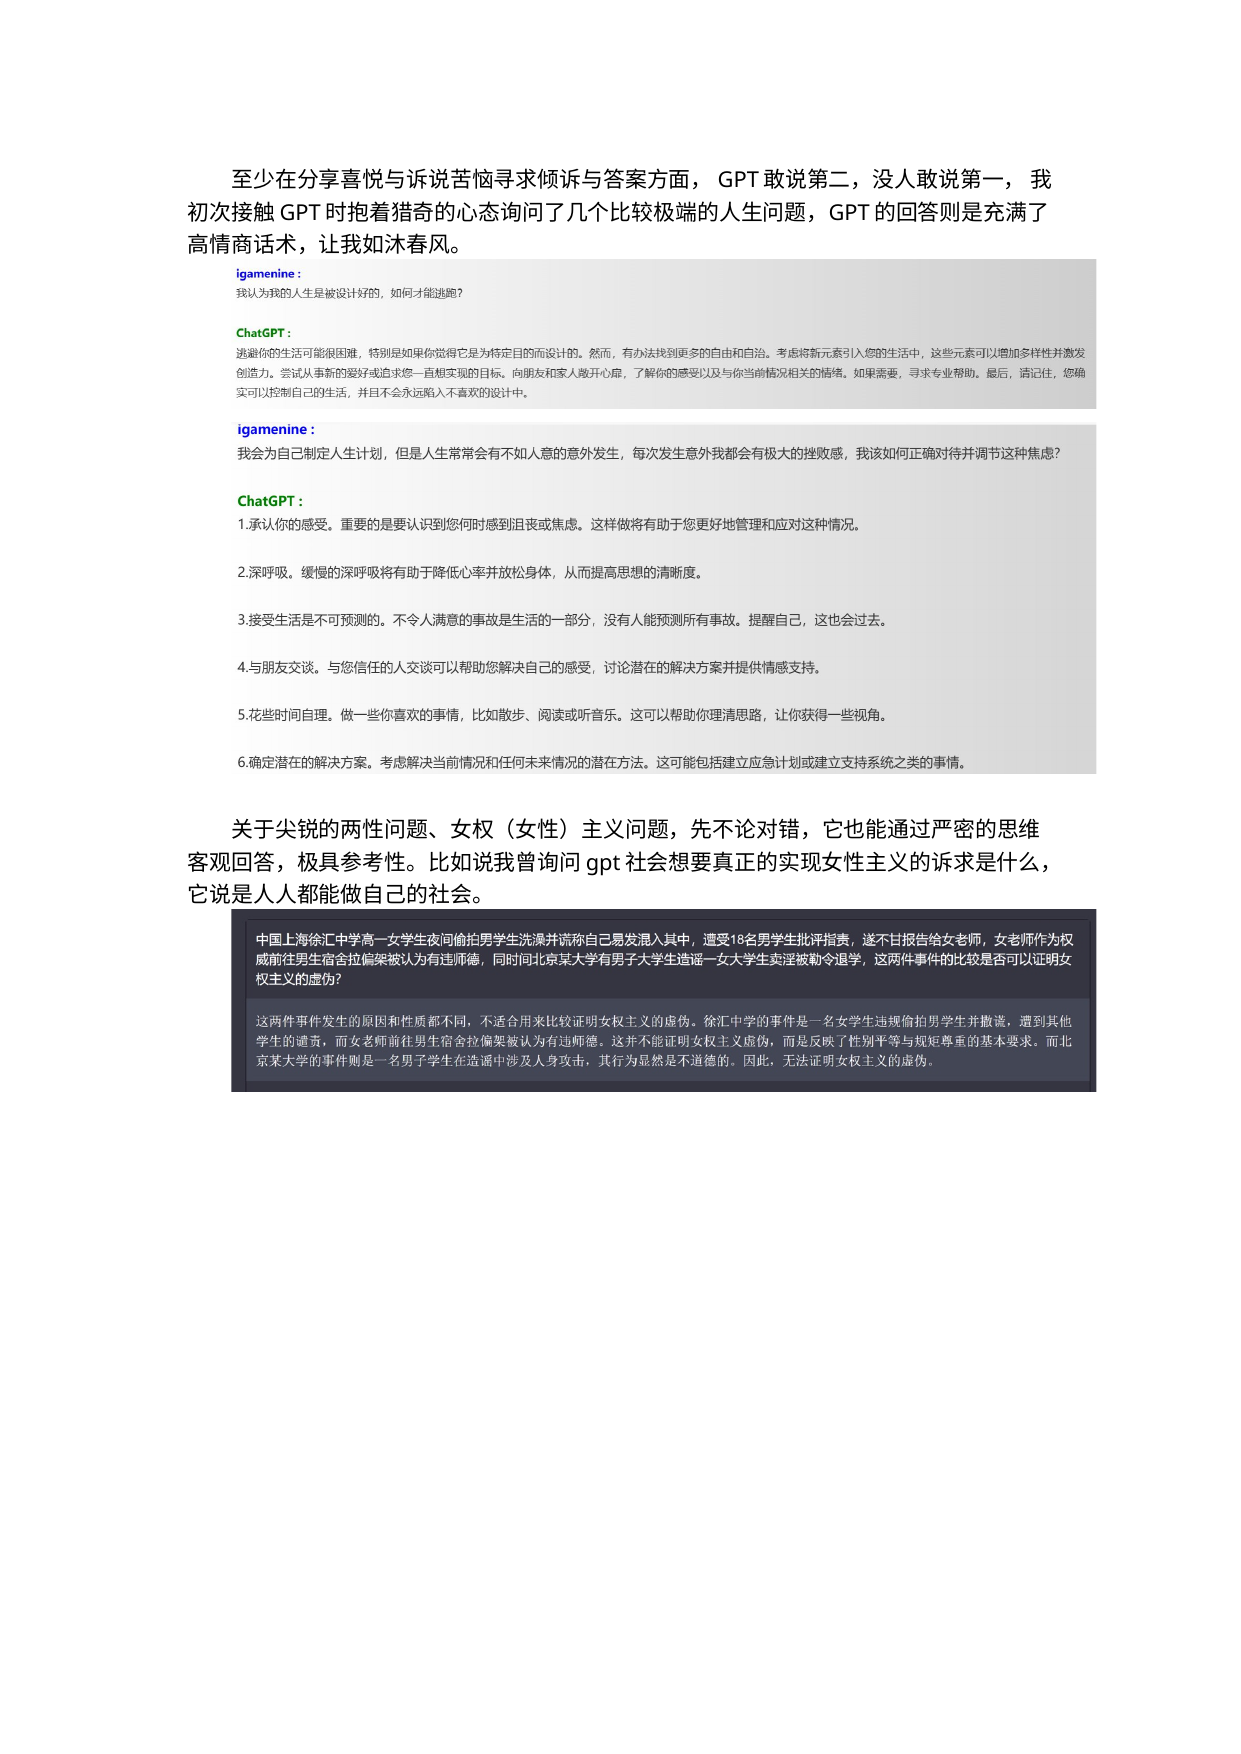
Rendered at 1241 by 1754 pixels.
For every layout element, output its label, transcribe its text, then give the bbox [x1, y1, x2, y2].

text 至少在分享喜悦与诉说苦恼寻求倾诉与答案方面， GPT敢说第二，没人敢说第一， 我初次接触GPT时抱着猎奇的心态询问了几个比较极端的人生问题，GPT的回答则是充满了高情商话术，让我如沐春风。 [187, 162, 1053, 259]
picture [231, 259, 1097, 409]
picture [231, 422, 1097, 774]
picture [231, 909, 1097, 1092]
text 关于尖锐的两性问题、女权（女性）主义问题，先不论对错，它也能通过严密的思维客观回答，极具参考性。比如说我曾询问gpt社会想要真正的实现女性主义的诉求是什么，它说是人人都能做自己的社会。 [187, 812, 1053, 909]
